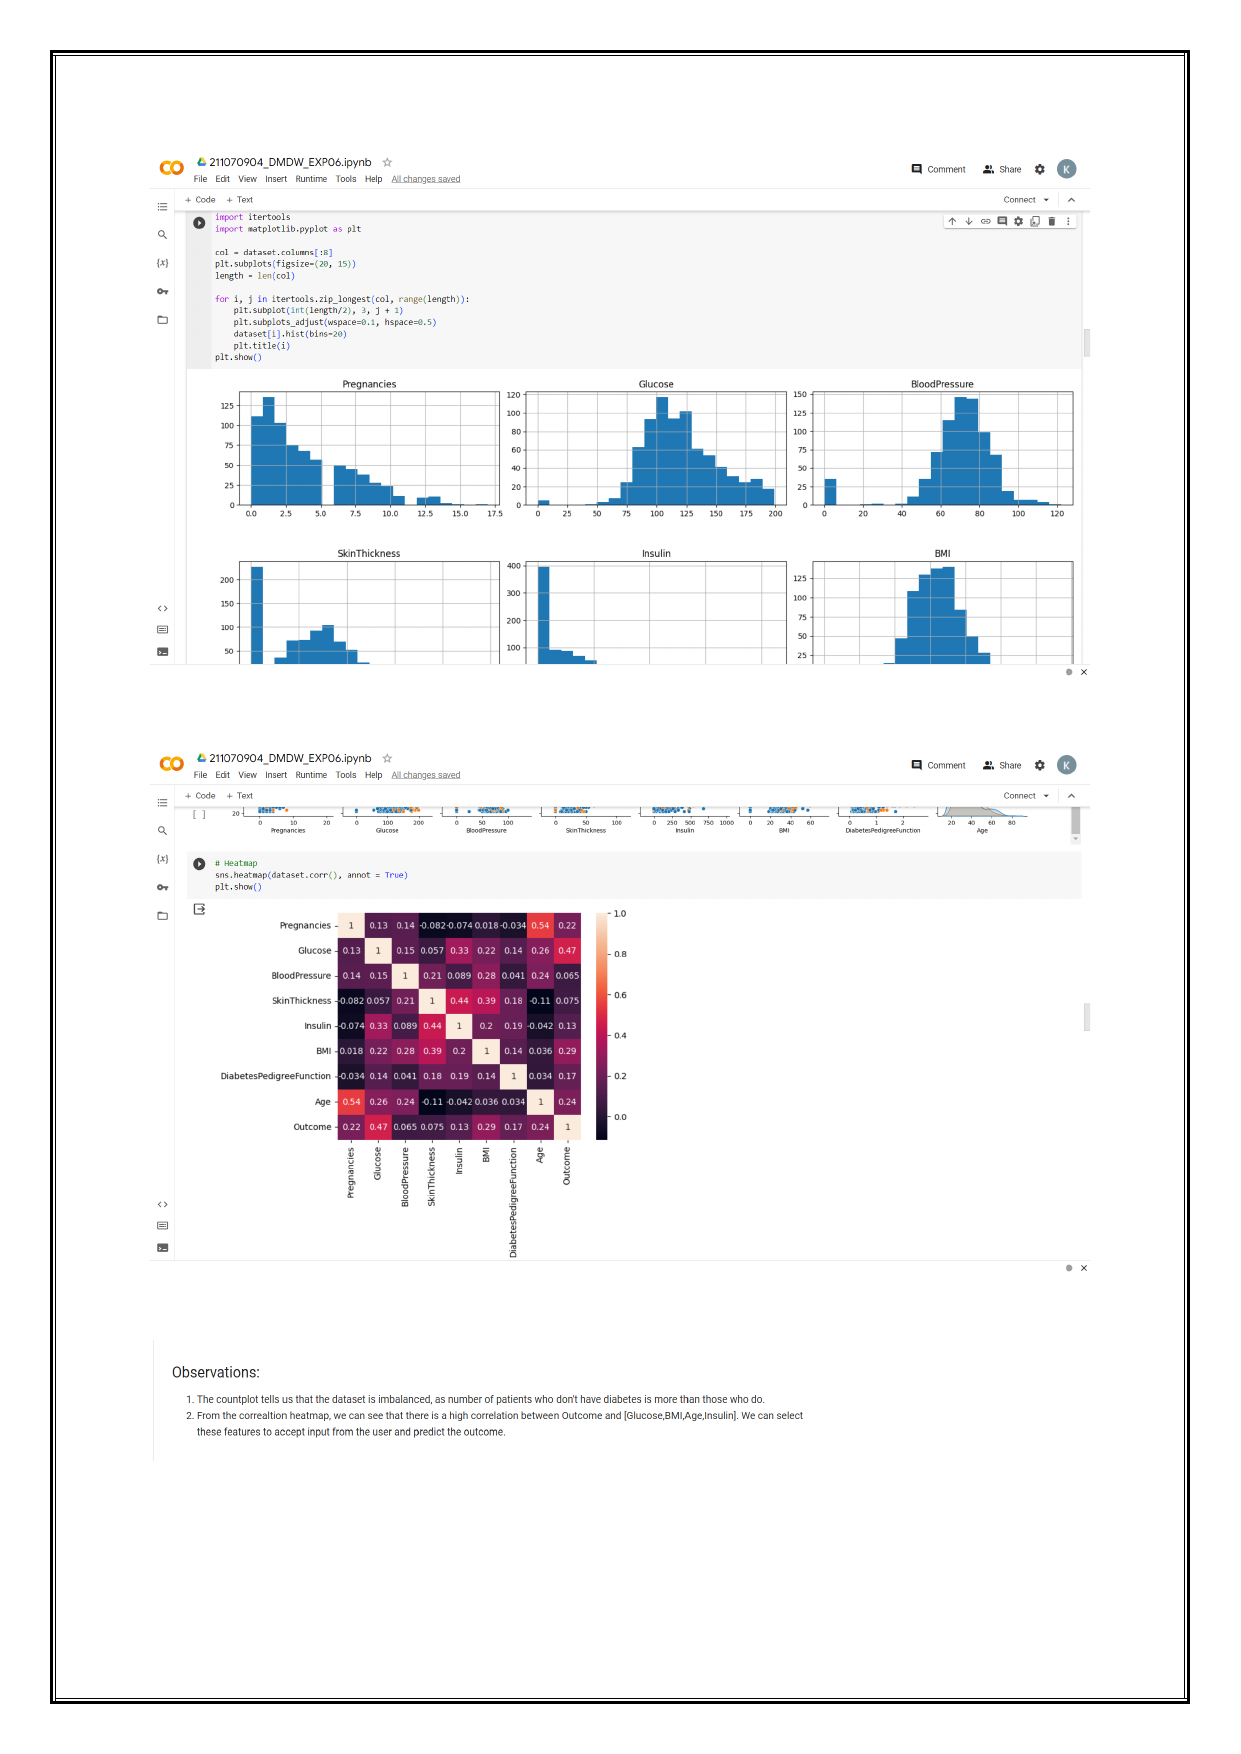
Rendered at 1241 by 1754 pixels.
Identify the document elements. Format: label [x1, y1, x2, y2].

picture [150, 745, 1091, 1275]
picture [150, 150, 1091, 679]
picture [150, 1340, 1091, 1461]
